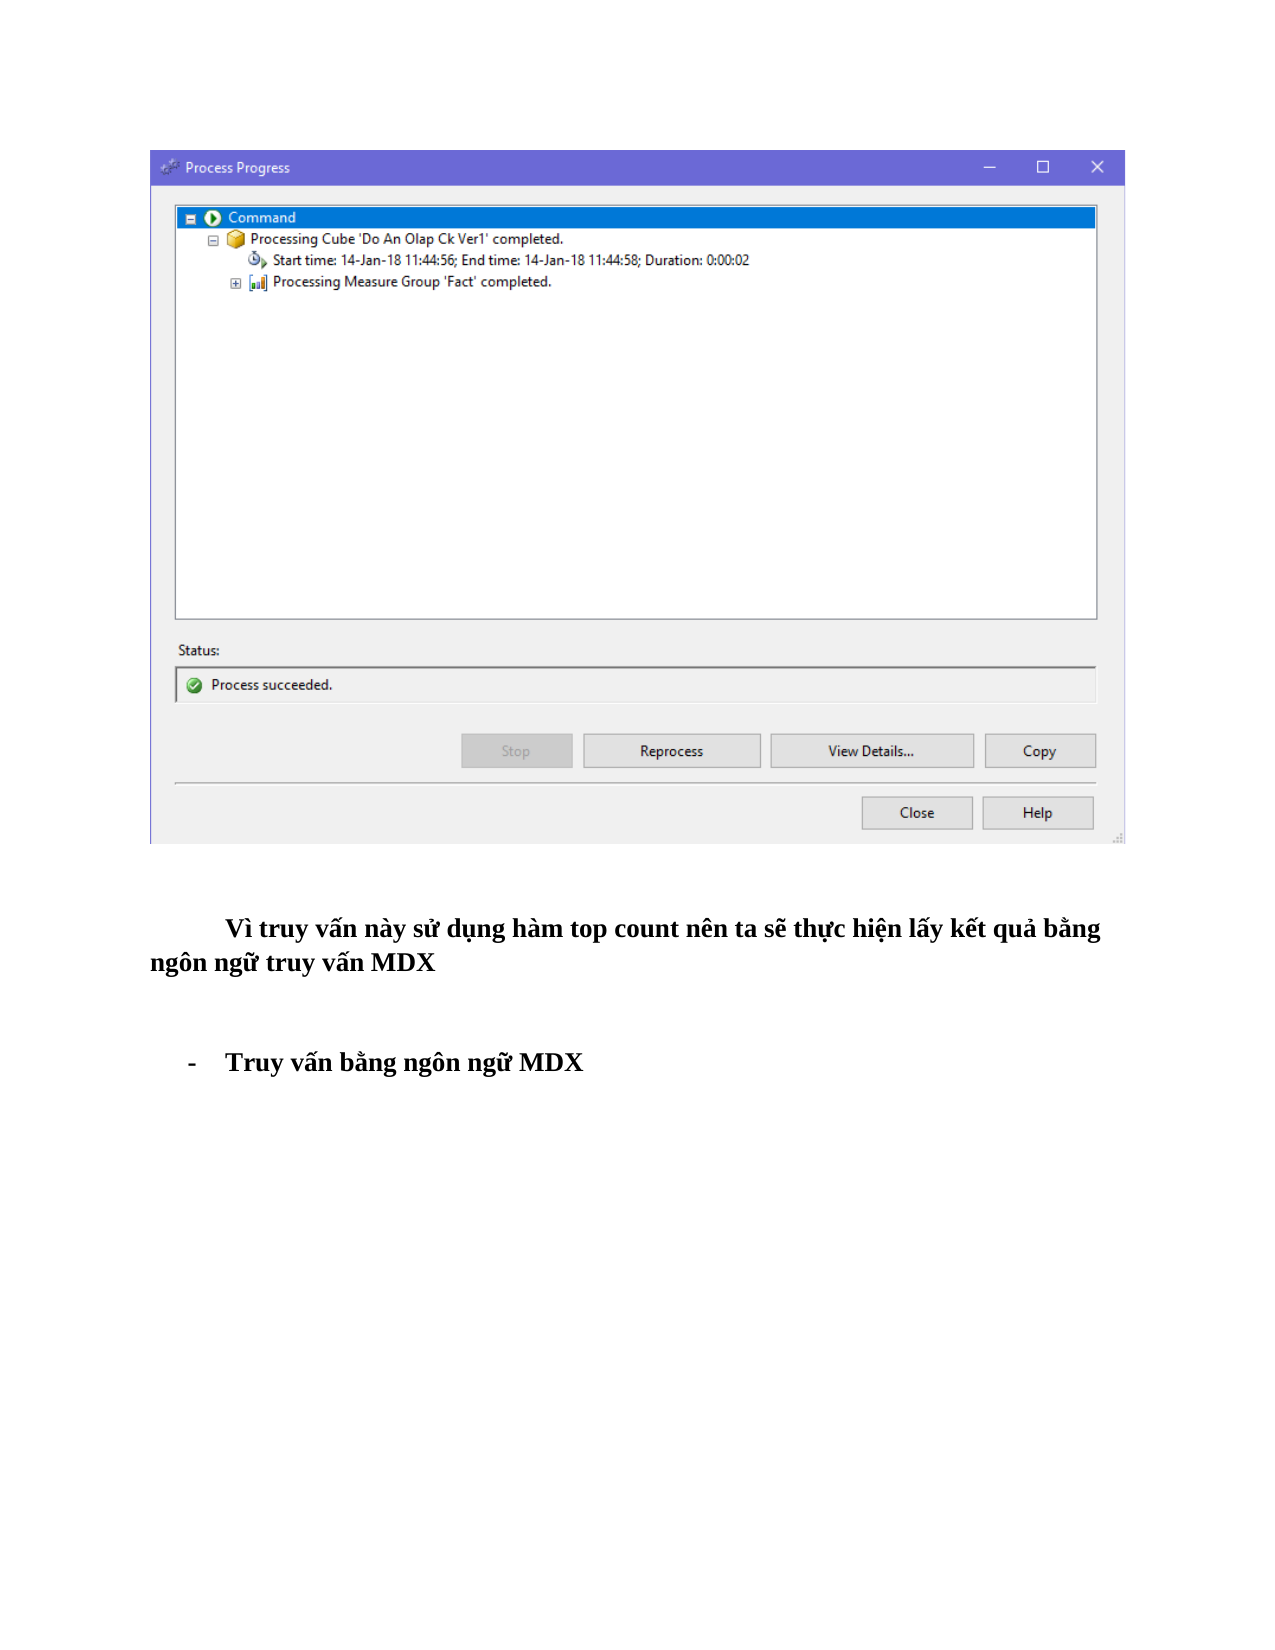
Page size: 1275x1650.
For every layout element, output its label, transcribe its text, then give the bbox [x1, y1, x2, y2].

list Truy vấn bằng ngôn ngữ MDX [187, 1046, 1125, 1078]
text Vì truy vấn này sử dụng hàm top count nên ta sẽ thực hiện lấy kết quả bằng ngôn ngữ truy vấn MDX [150, 912, 1125, 977]
picture [150, 150, 1125, 844]
